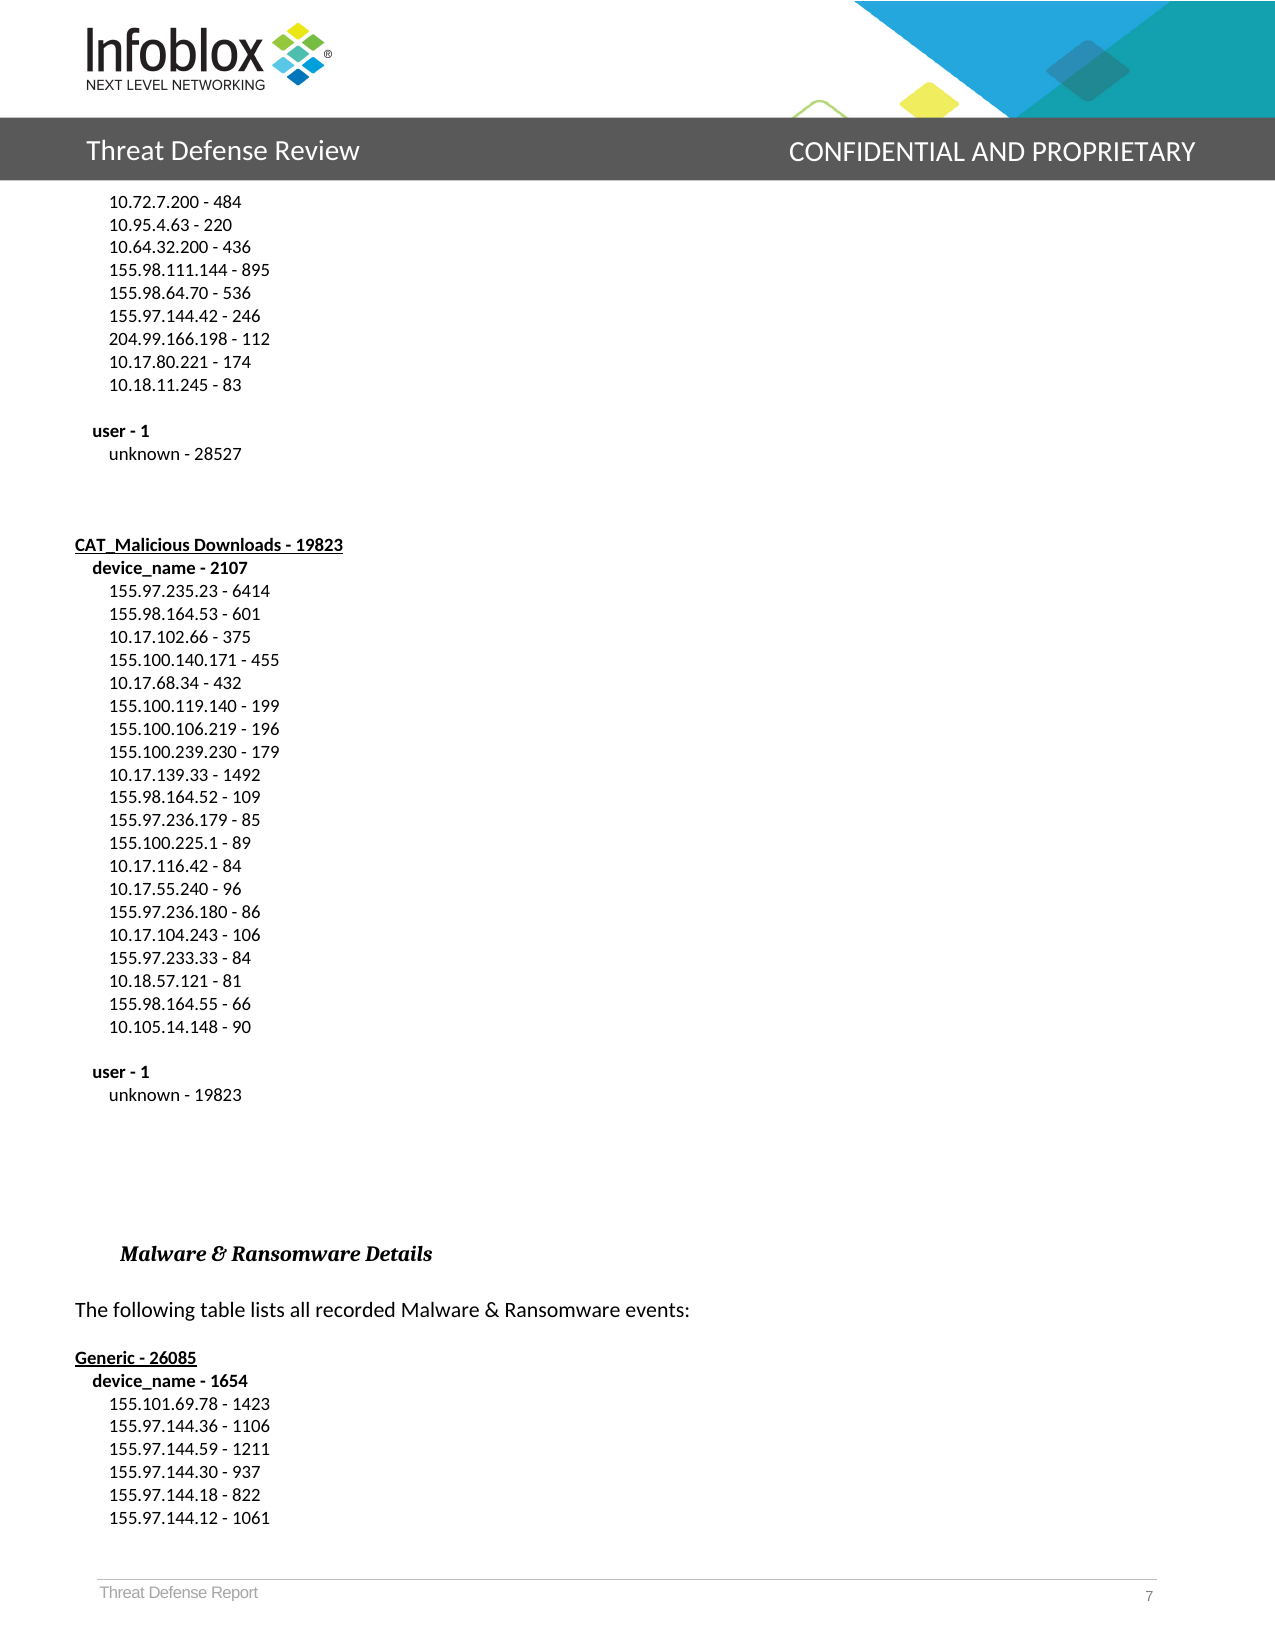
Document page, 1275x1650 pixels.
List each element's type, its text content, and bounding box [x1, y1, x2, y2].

text 155.97.144.36 - 1106 [75, 1414, 1200, 1437]
text 155.97.233.33 - 84 [75, 946, 1200, 969]
text 155.98.64.70 - 536 [75, 281, 1200, 304]
text 155.97.235.23 - 6414 [75, 579, 1200, 602]
text Generic - 26085 [75, 1346, 1200, 1369]
text 10.17.55.240 - 96 [75, 877, 1200, 900]
text 155.98.111.144 - 895 [75, 258, 1200, 281]
text 155.100.140.171 - 455 [75, 648, 1200, 671]
text 204.99.166.198 - 112 [75, 327, 1200, 350]
text device_name - 1654 [75, 1369, 1200, 1392]
text 155.100.239.230 - 179 [75, 740, 1200, 763]
text 10.17.116.42 - 84 [75, 854, 1200, 877]
text 10.17.104.243 - 106 [75, 923, 1200, 946]
text 155.97.144.12 - 1061 [75, 1506, 1200, 1529]
text 155.98.164.53 - 601 [75, 602, 1200, 625]
picture [0, 1, 1275, 117]
text 10.17.102.66 - 375 [75, 625, 1200, 648]
text 10.18.11.245 - 83 [75, 373, 1200, 396]
text The following table lists all recorded Malware & Ransomware events: [75, 1296, 1200, 1323]
text user - 1 [75, 1061, 1200, 1083]
text 10.17.139.33 - 1492 [75, 763, 1200, 786]
text 155.97.236.180 - 86 [75, 900, 1200, 923]
text CAT_Malicious Downloads - 19823 [75, 533, 1200, 556]
text 155.97.236.179 - 85 [75, 808, 1200, 831]
text 155.97.144.30 - 937 [75, 1460, 1200, 1483]
text 155.97.144.42 - 246 [75, 304, 1200, 327]
text 10.95.4.63 - 220 [75, 213, 1200, 236]
text 155.98.164.52 - 109 [75, 786, 1200, 808]
text 155.98.164.55 - 66 [75, 992, 1200, 1015]
text 10.72.7.200 - 484 [75, 190, 1200, 213]
text 155.100.225.1 - 89 [75, 831, 1200, 854]
text 155.101.69.78 - 1423 [75, 1392, 1200, 1414]
text device_name - 2107 [75, 556, 1200, 579]
text 155.97.144.59 - 1211 [75, 1437, 1200, 1460]
subtitle Malware & Ransomware Details [120, 1242, 1200, 1267]
text 155.100.119.140 - 199 [75, 694, 1200, 717]
text unknown - 19823 [75, 1083, 1200, 1106]
text unknown - 28527 [75, 442, 1200, 465]
text user - 1 [75, 419, 1200, 442]
text 10.64.32.200 - 436 [75, 236, 1200, 258]
text 155.97.144.18 - 822 [75, 1483, 1200, 1506]
text 10.105.14.148 - 90 [75, 1015, 1200, 1038]
text 10.17.80.221 - 174 [75, 350, 1200, 373]
text 155.100.106.219 - 196 [75, 717, 1200, 740]
text 10.18.57.121 - 81 [75, 969, 1200, 992]
text 10.17.68.34 - 432 [75, 671, 1200, 694]
